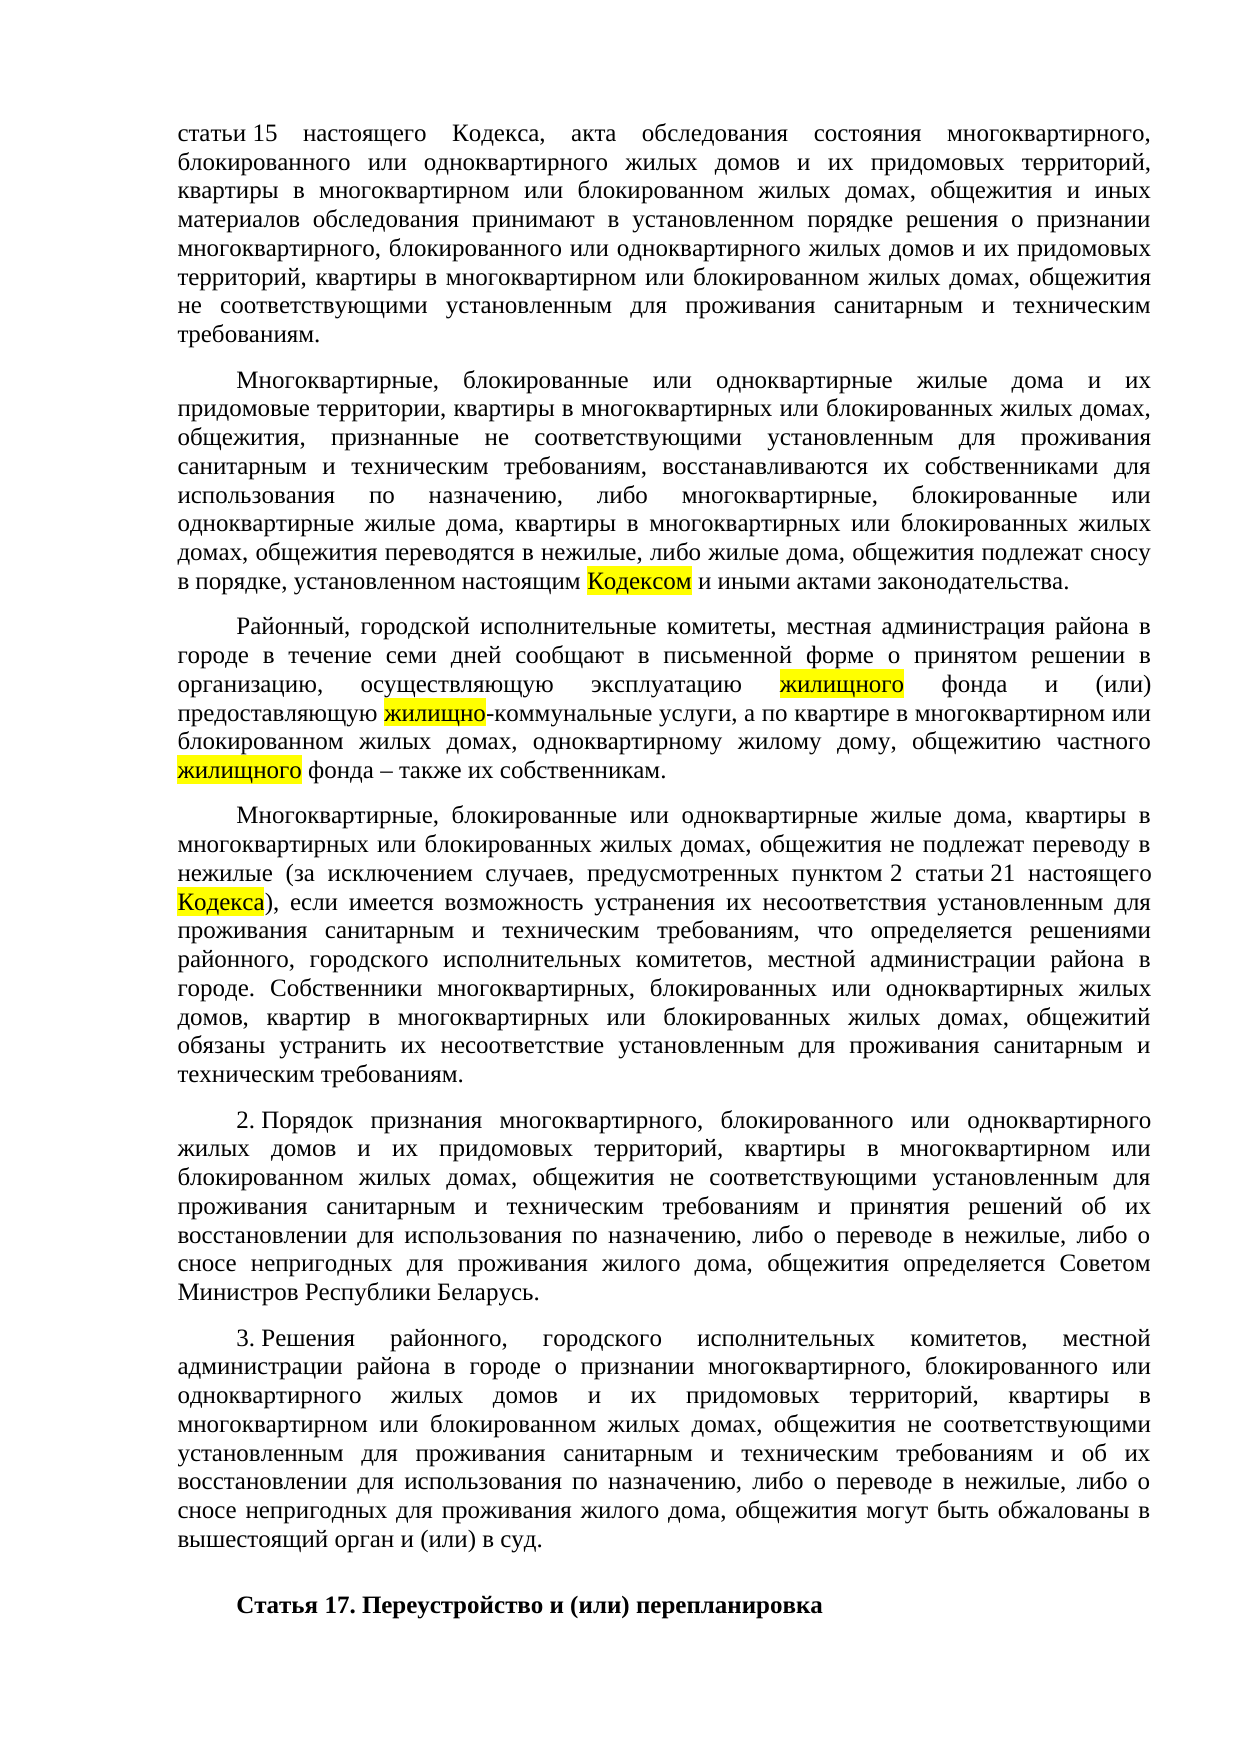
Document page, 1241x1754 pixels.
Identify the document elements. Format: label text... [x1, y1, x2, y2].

text Многоквартирные, блокированные или одноквартирные жилые дома и их придомовые территории, квартиры в многоквартирных или блокированных жилых домах, общежития, признанные не соответствующими установленным для проживания санитарным и техническим требованиям, восстанавливаются их собственниками для использования по назначению, либо многоквартирные, блокированные или одноквартирные жилые дома, квартиры в многоквартирных или блокированных жилых домах, общежития переводятся в нежилые, либо жилые дома, общежития подлежат сносу в порядке, установленном настоящим Кодексом и иными актами законодательства. [177, 365, 1152, 595]
text Многоквартирные, блокированные или одноквартирные жилые дома, квартиры в многоквартирных или блокированных жилых домах, общежития не подлежат переводу в нежилые (за исключением случаев, предусмотренных пунктом 2 статьи 21 настоящего Кодекса), если имеется возможность устранения их несоответствия установленным для проживания санитарным и техническим требованиям, что определяется решениями районного, городского исполнительных комитетов, местной администрации района в городе. Собственники многоквартирных, блокированных или одноквартирных жилых домов, квартир в многоквартирных или блокированных жилых домах, общежитий обязаны устранить их несоответствие установленным для проживания санитарным и техническим требованиям. [177, 801, 1152, 1088]
text Статья 17. Переустройство и (или) перепланировка [236, 1590, 1152, 1619]
text 3. Решения районного, городского исполнительных комитетов, местной администрации района в городе о признании многоквартирного, блокированного или одноквартирного жилых домов и их придомовых территорий, квартиры в многоквартирном или блокированном жилых домах, общежития не соответствующими установленным для проживания санитарным и техническим требованиям и об их восстановлении для использования по назначению, либо о переводе в нежилые, либо о сносе непригодных для проживания жилого дома, общежития могут быть обжалованы в вышестоящий орган и (или) в суд. [177, 1323, 1152, 1553]
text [177, 118, 1152, 348]
text Районный, городской исполнительные комитеты, местная администрация района в городе в течение семи дней сообщают в письменной форме о принятом решении в организацию, осуществляющую эксплуатацию жилищного фонда и (или) предоставляющую жилищно-коммунальные услуги, а по квартире в многоквартирном или блокированном жилых домах, одноквартирному жилому дому, общежитию частного жилищного фонда – также их собственникам. [177, 611, 1152, 784]
text 2. Порядок признания многоквартирного, блокированного или одноквартирного жилых домов и их придомовых территорий, квартиры в многоквартирном или блокированном жилых домах, общежития не соответствующими установленным для проживания санитарным и техническим требованиям и принятия решений об их восстановлении для использования по назначению, либо о переводе в нежилые, либо о сносе непригодных для проживания жилого дома, общежития определяется Советом Министров Республики Беларусь. [177, 1105, 1152, 1306]
